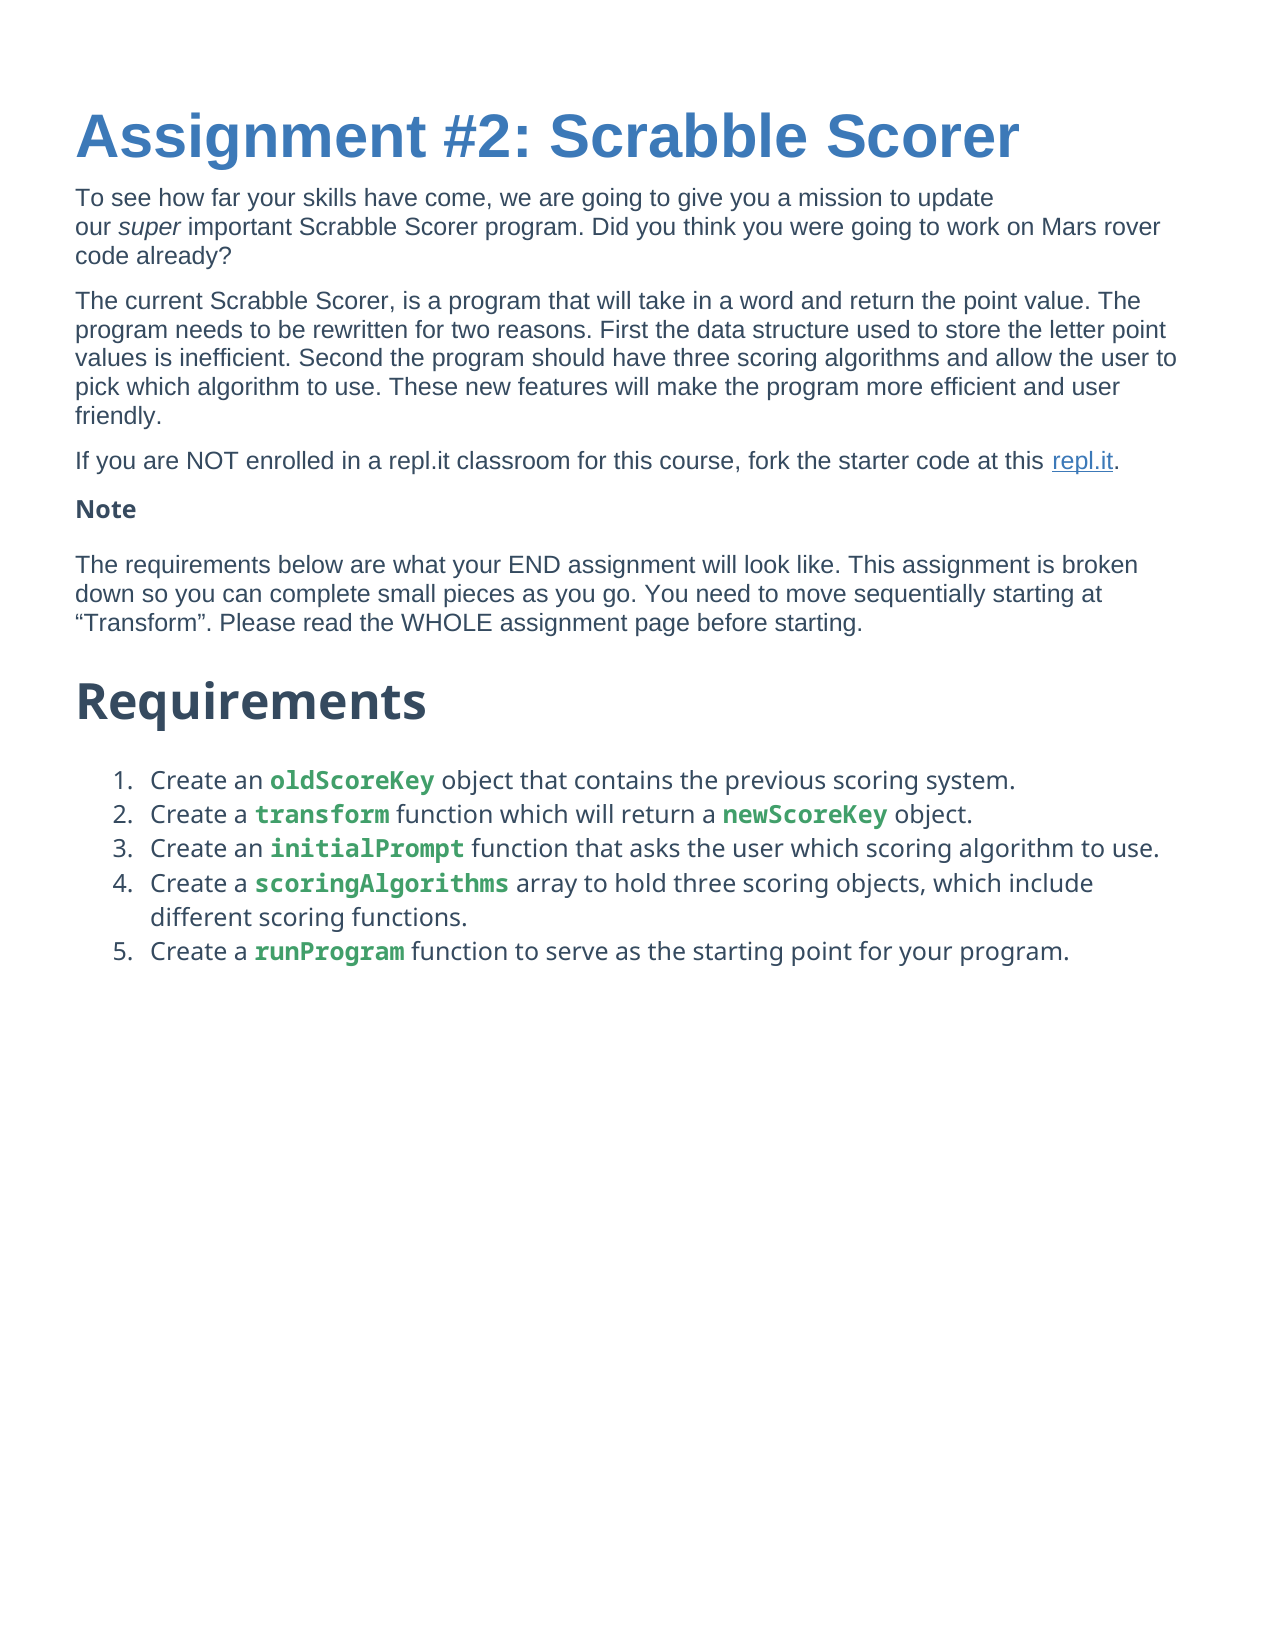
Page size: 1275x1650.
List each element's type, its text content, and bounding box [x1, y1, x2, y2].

list Create a scoringAlgorithms array to hold three scoring objects, which include different scoring functions. [112, 865, 1200, 933]
list Create an oldScoreKey object that contains the previous scoring system. [112, 763, 1200, 797]
text Note [75, 491, 1134, 525]
text Requirements [75, 666, 1200, 734]
list Create an initialPrompt function that asks the user which scoring algorithm to use. [112, 831, 1200, 865]
text The requirements below are what your END assignment will look like. This assignment is broken down so you can complete small pieces as you go. You need to move sequentially starting at “Transform”. Please read the WHOLE assignment page before starting. [75, 550, 1200, 637]
text Assignment #2: Scrabble Scorer [75, 100, 1200, 171]
text The current Scrabble Scorer, is a program that will take in a word and return the point value. The program needs to be rewritten for two reasons. First the data structure used to store the letter point values is inefficient. Second the program should have three scoring algorithms and allow the user to pick which algorithm to use. These new features will make the program more efficient and user friendly. [75, 286, 1200, 429]
text To see how far your skills have come, we are going to give you a mission to update our super important Scrabble Scorer program. Did you think you were going to work on Mars rover code already? [75, 183, 1200, 269]
list Create a runProgram function to serve as the starting point for your program. [112, 933, 1200, 967]
text If you are NOT enrolled in a repl.it classroom for this course, fork the starter code at this repl.it. [75, 446, 1200, 475]
list Create a transform function which will return a newScoreKey object. [112, 797, 1200, 831]
